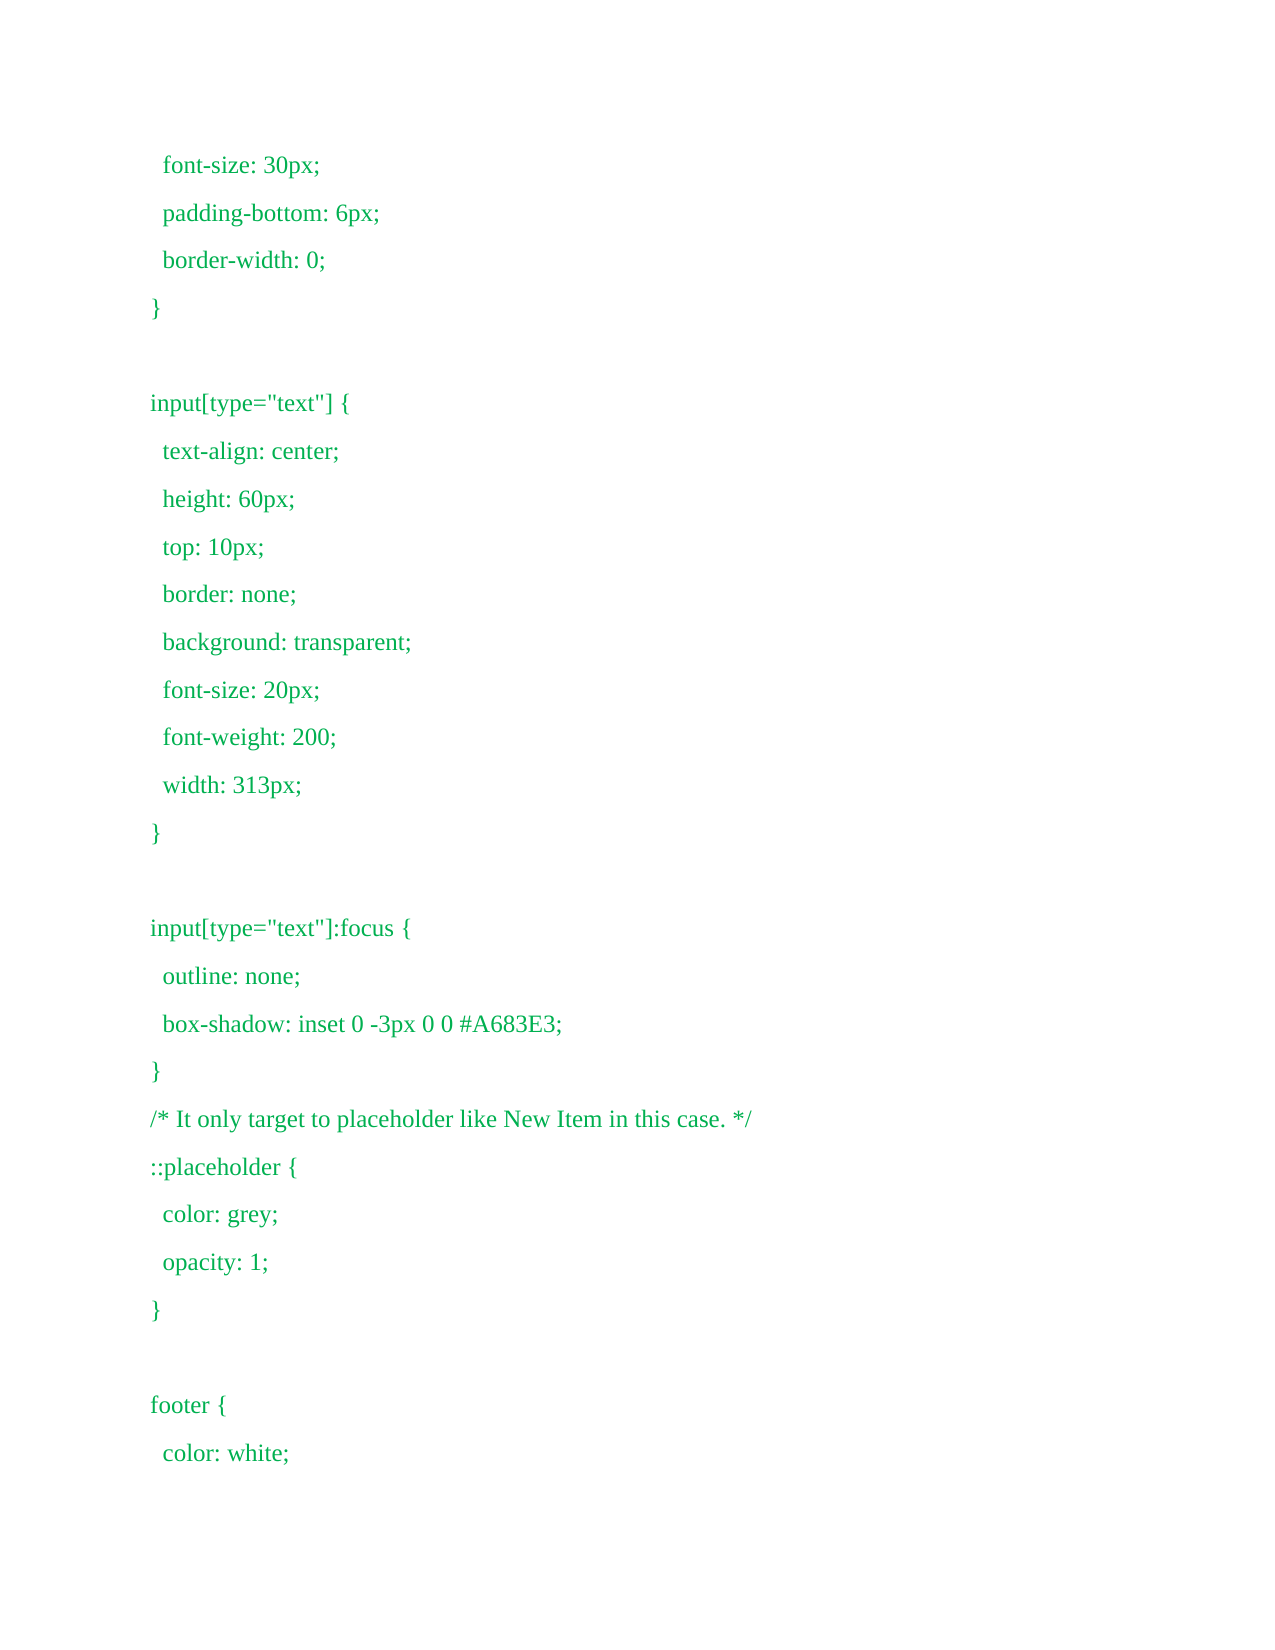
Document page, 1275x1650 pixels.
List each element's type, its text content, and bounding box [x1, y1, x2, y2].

text } [150, 293, 1125, 322]
text } [150, 1295, 1125, 1324]
text opacity: 1; [150, 1247, 1125, 1276]
text height: 60px; [150, 484, 1125, 513]
text border-width: 0; [150, 245, 1125, 274]
text input[type="text"]:focus { [150, 913, 1125, 942]
text } [150, 1056, 1125, 1085]
text box-shadow: inset 0 -3px 0 0 #A683E3; [150, 1009, 1125, 1037]
text input[type="text"] { [150, 388, 1125, 417]
text color: white; [150, 1438, 1125, 1467]
text font-size: 20px; [150, 675, 1125, 703]
text outline: none; [150, 961, 1125, 990]
text padding-bottom: 6px; [150, 198, 1125, 226]
text border: none; [150, 579, 1125, 608]
text footer { [150, 1390, 1125, 1419]
text font-size: 30px; [150, 150, 1125, 179]
text text-align: center; [150, 436, 1125, 465]
text ::placeholder { [150, 1152, 1125, 1181]
text top: 10px; [150, 532, 1125, 560]
text /* It only target to placeholder like New Item in this case. */ [150, 1104, 1125, 1133]
text } [150, 818, 1125, 847]
text font-weight: 200; [150, 722, 1125, 751]
text background: transparent; [150, 627, 1125, 656]
text color: grey; [150, 1199, 1125, 1228]
text width: 313px; [150, 770, 1125, 799]
